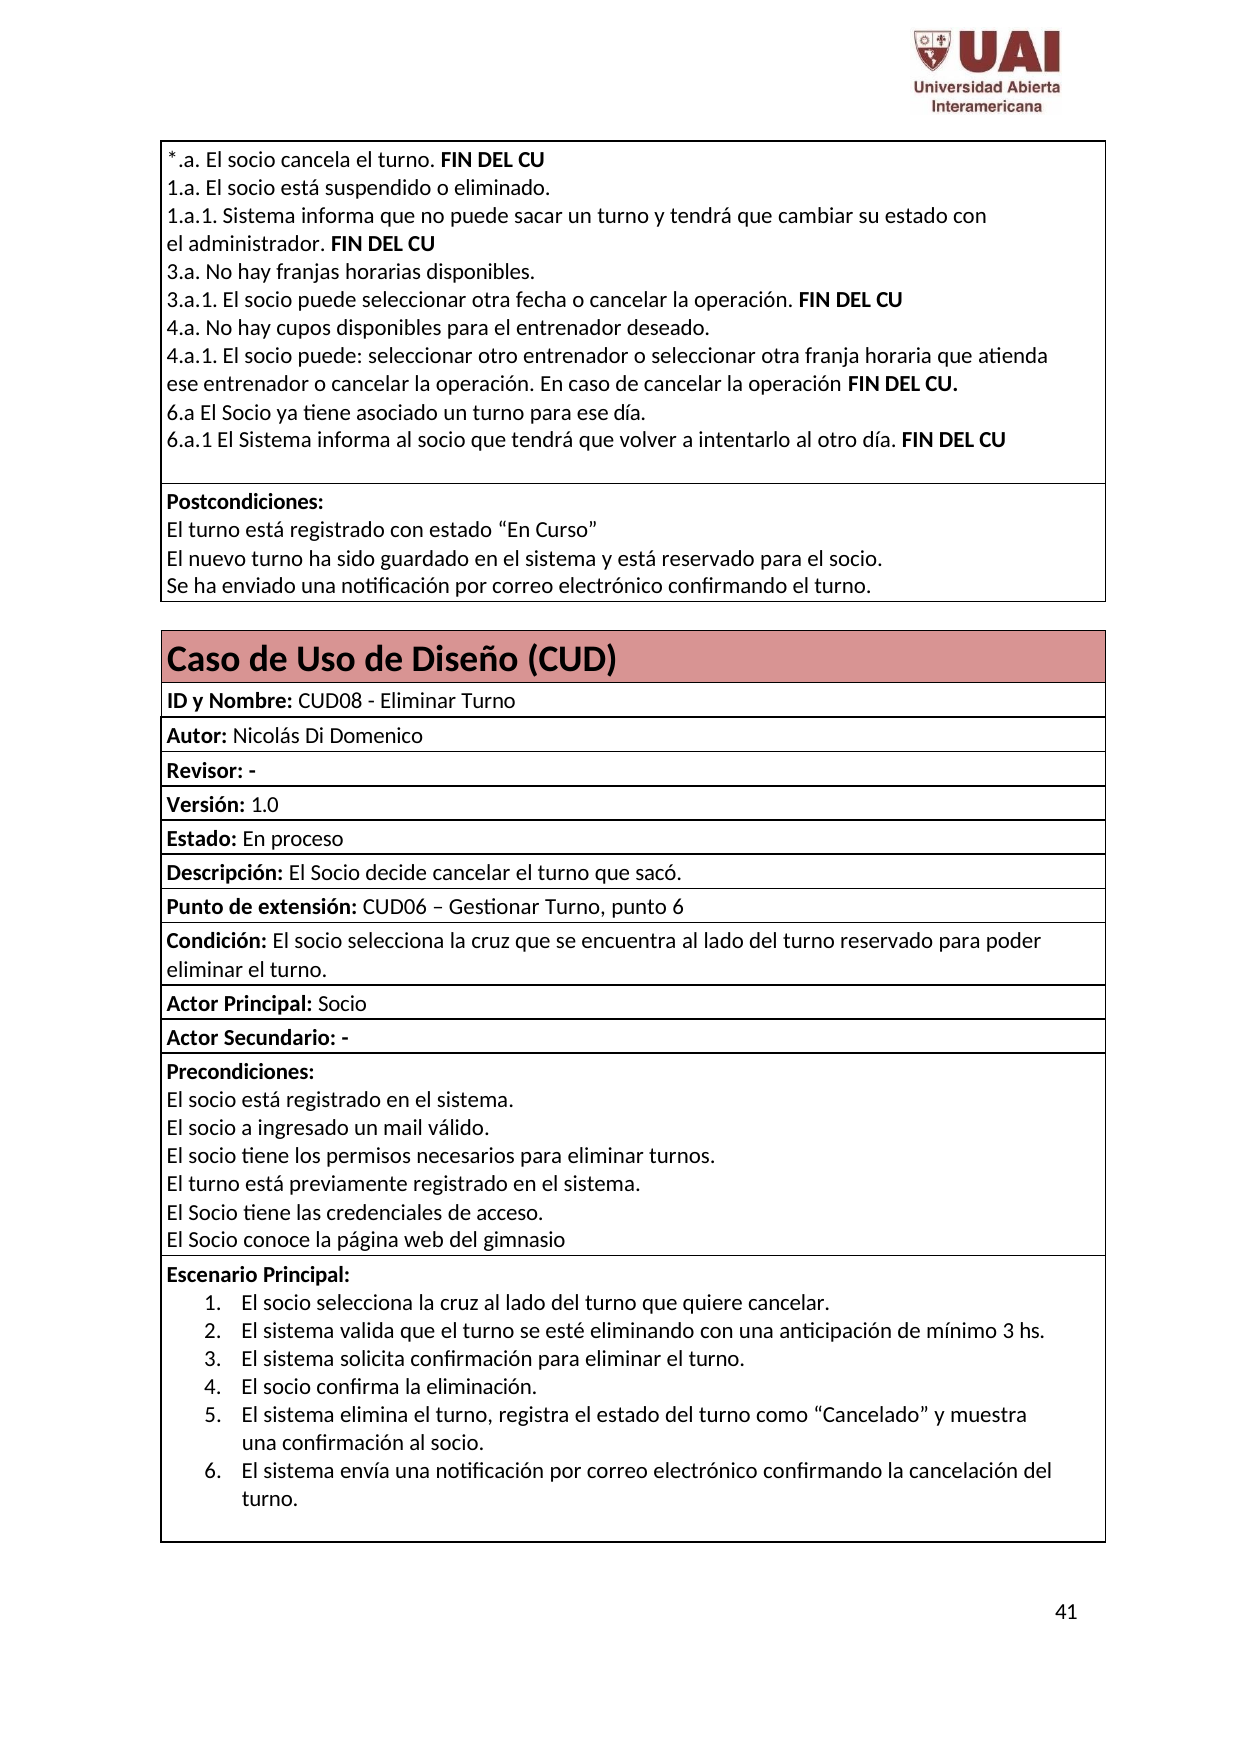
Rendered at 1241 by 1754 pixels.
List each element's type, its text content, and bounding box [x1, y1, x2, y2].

table_cell Condición: El socio selecciona la cruz que se encuentra al lado del turno reservado para poder eliminar el turno. [162, 923, 1105, 984]
table_cell Revisor: - [162, 752, 1105, 785]
table_header *.a. El socio cancela el turno. FIN DEL CU El socio está suspendido o eliminado. Sistema informa que no puede sacar un turno y tendrá que cambiar su estado con el administrador. FIN DEL CU No hay franjas horarias disponibles. El socio puede seleccionar otra fecha o cancelar la operación. FIN DEL CU No hay cupos disponibles para el entrenador deseado. El socio puede: seleccionar otro entrenador o seleccionar otra franja horaria que atienda ese entrenador o cancelar la operación. En caso de cancelar la operación FIN DEL CU. El Socio ya tiene asociado un turno para ese día. El Sistema informa al socio que tendrá que volver a intentarlo al otro día. FIN DEL CU [162, 142, 1105, 482]
table_cell Estado: En proceso [162, 821, 1105, 853]
table_cell Versión: 1.0 [162, 787, 1105, 819]
table_header Caso de Uso de Diseño (CUD) [162, 631, 1105, 682]
table_cell Punto de extensión: CUD06 – Gestionar Turno, punto 6 [162, 889, 1105, 922]
table_cell Actor Secundario: - [162, 1020, 1105, 1052]
picture [910, 27, 1062, 115]
table_cell Descripción: El Socio decide cancelar el turno que sacó. [162, 855, 1105, 887]
table_cell ID y Nombre: CUD08 - Eliminar Turno [162, 683, 1105, 716]
table_cell Actor Principal: Socio [162, 986, 1105, 1018]
table_cell Autor: Nicolás Di Domenico [162, 718, 1105, 751]
table_cell Postcondiciones: El turno está registrado con estado “En Curso” El nuevo turno ha sido guardado en el sistema y está reservado para el socio. Se ha enviado una notificación por correo electrónico confirmando el turno. [162, 484, 1105, 601]
table_cell Precondiciones: El socio está registrado en el sistema. El socio a ingresado un mail válido. El socio tiene los permisos necesarios para eliminar turnos. El turno está previamente registrado en el sistema. El Socio tiene las credenciales de acceso. El Socio conoce la página web del gimnasio [162, 1054, 1105, 1255]
table_cell Escenario Principal: El socio selecciona la cruz al lado del turno que quiere cancelar. El sistema valida que el turno se esté eliminando con una anticipación de mínimo 3 hs. El sistema solicita confirmación para eliminar el turno. El socio confirma la eliminación. El sistema elimina el turno, registra el estado del turno como “Cancelado” y muestra una confirmación al socio. El sistema envía una notificación por correo electrónico confirmando la cancelación del turno. [162, 1256, 1105, 1541]
